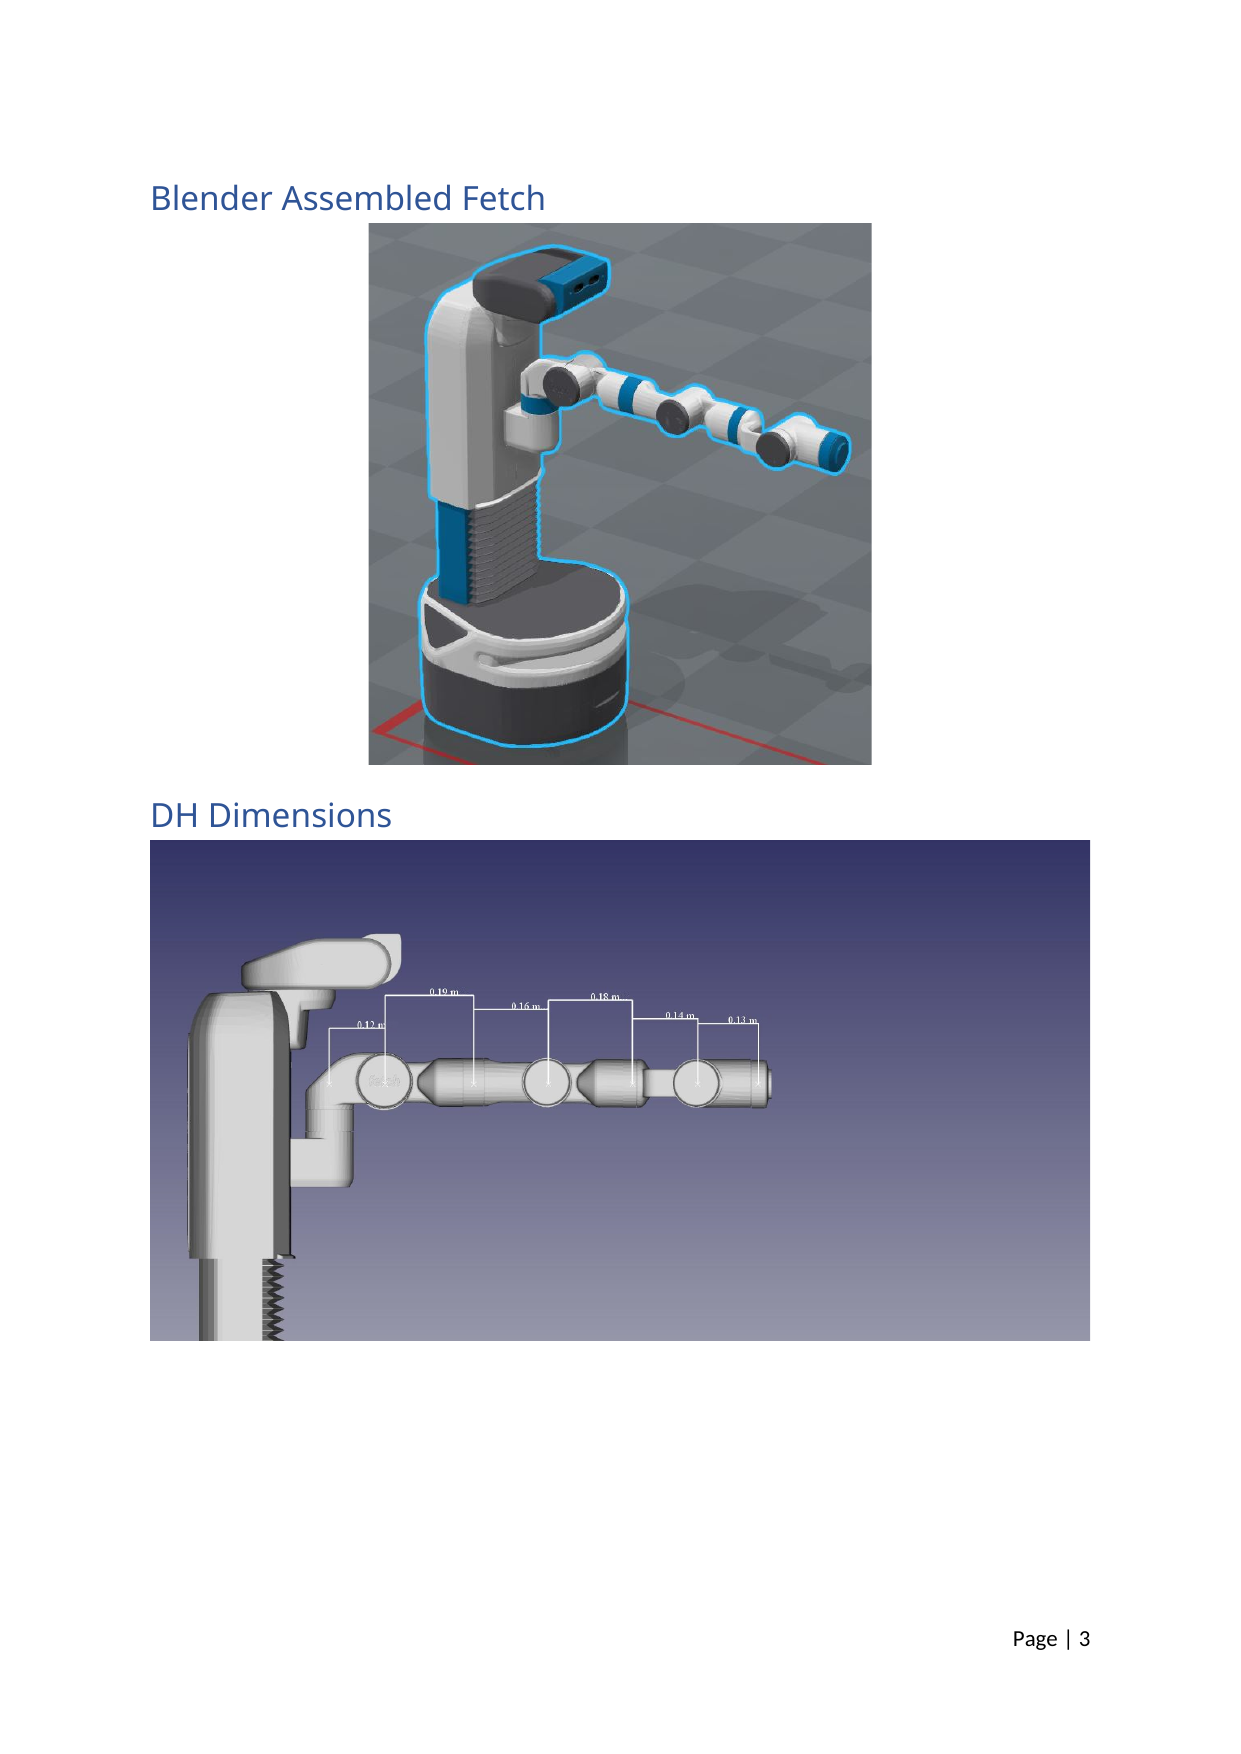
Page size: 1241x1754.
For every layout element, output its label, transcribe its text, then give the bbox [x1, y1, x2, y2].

picture [150, 840, 1091, 1341]
subtitle DH Dimensions [150, 792, 1090, 837]
picture [368, 223, 872, 765]
subtitle Blender Assembled Fetch [150, 175, 1090, 220]
